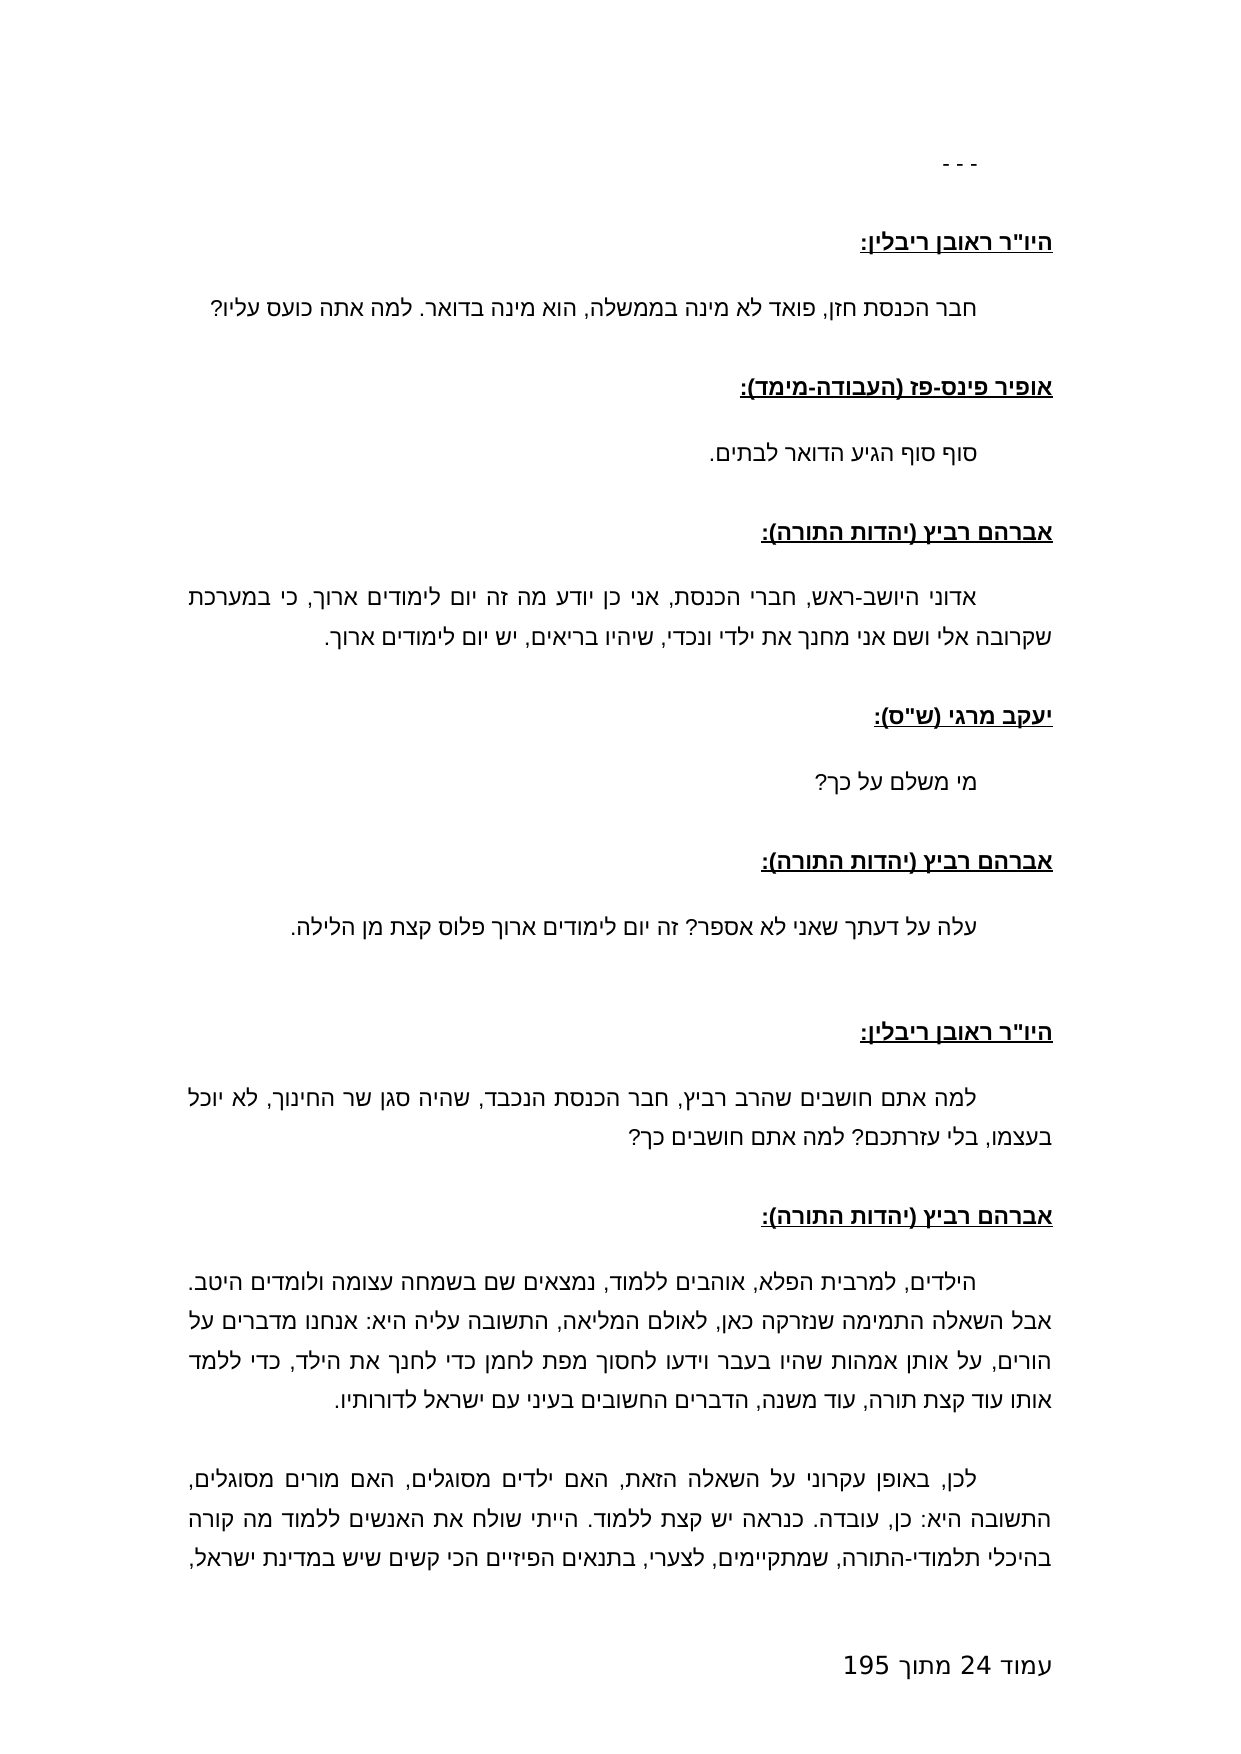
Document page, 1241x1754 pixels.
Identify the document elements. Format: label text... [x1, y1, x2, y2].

text הילדים, למרבית הפלא, אוהבים ללמוד, נמצאים שם בשמחה עצומה ולומדים היטב. אבל השאלה התמימה שנזרקה כאן, לאולם המליאה, התשובה עליה היא: אנחנו מדברים על הורים, על אותן אמהות שהיו בעבר וידעו לחסוך מפת לחמן כדי לחנך את הילד, כדי ללמד אותו עוד קצת תורה, עוד משנה, הדברים החשובים בעיני עם ישראל לדורותיו. [187, 1269, 1053, 1414]
text היו"ר ראובן ריבלין: [187, 1019, 1053, 1045]
text אברהם רביץ (יהדות התורה): [187, 518, 1053, 545]
text אברהם רביץ (יהדות התורה): [187, 1203, 1053, 1229]
text למה אתם חושבים שהרב רביץ, חבר הכנסת הנכבד, שהיה סגן שר החינוך, לא יוכל בעצמו, בלי עזרתכם? למה אתם חושבים כך? [187, 1084, 1053, 1150]
text סוף סוף הגיע הדואר לבתים. [187, 439, 1053, 466]
text אברהם רביץ (יהדות התורה): [187, 848, 1053, 874]
text עלה על דעתך שאני לא אספר? זה יום לימודים ארוך פלוס קצת מן הלילה. [187, 913, 1053, 940]
text אופיר פינס-פז (העבודה-מימד): [187, 374, 1053, 400]
text - - - [187, 150, 1053, 176]
text היו"ר ראובן ריבלין: [187, 229, 1053, 255]
text יעקב מרגי (ש"ס): [187, 703, 1053, 729]
text אדוני היושב-ראש, חברי הכנסת, אני כן יודע מה זה יום לימודים ארוך, כי במערכת שקרובה אלי ושם אני מחנך את ילדי ונכדי, שיהיו בריאים, יש יום לימודים ארוך. [187, 584, 1053, 650]
text חבר הכנסת חזן, פואד לא מינה בממשלה, הוא מינה בדואר. למה אתה כועס עליו? [187, 295, 1053, 321]
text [187, 1466, 1053, 1572]
text מי משלם על כך? [187, 769, 1053, 795]
